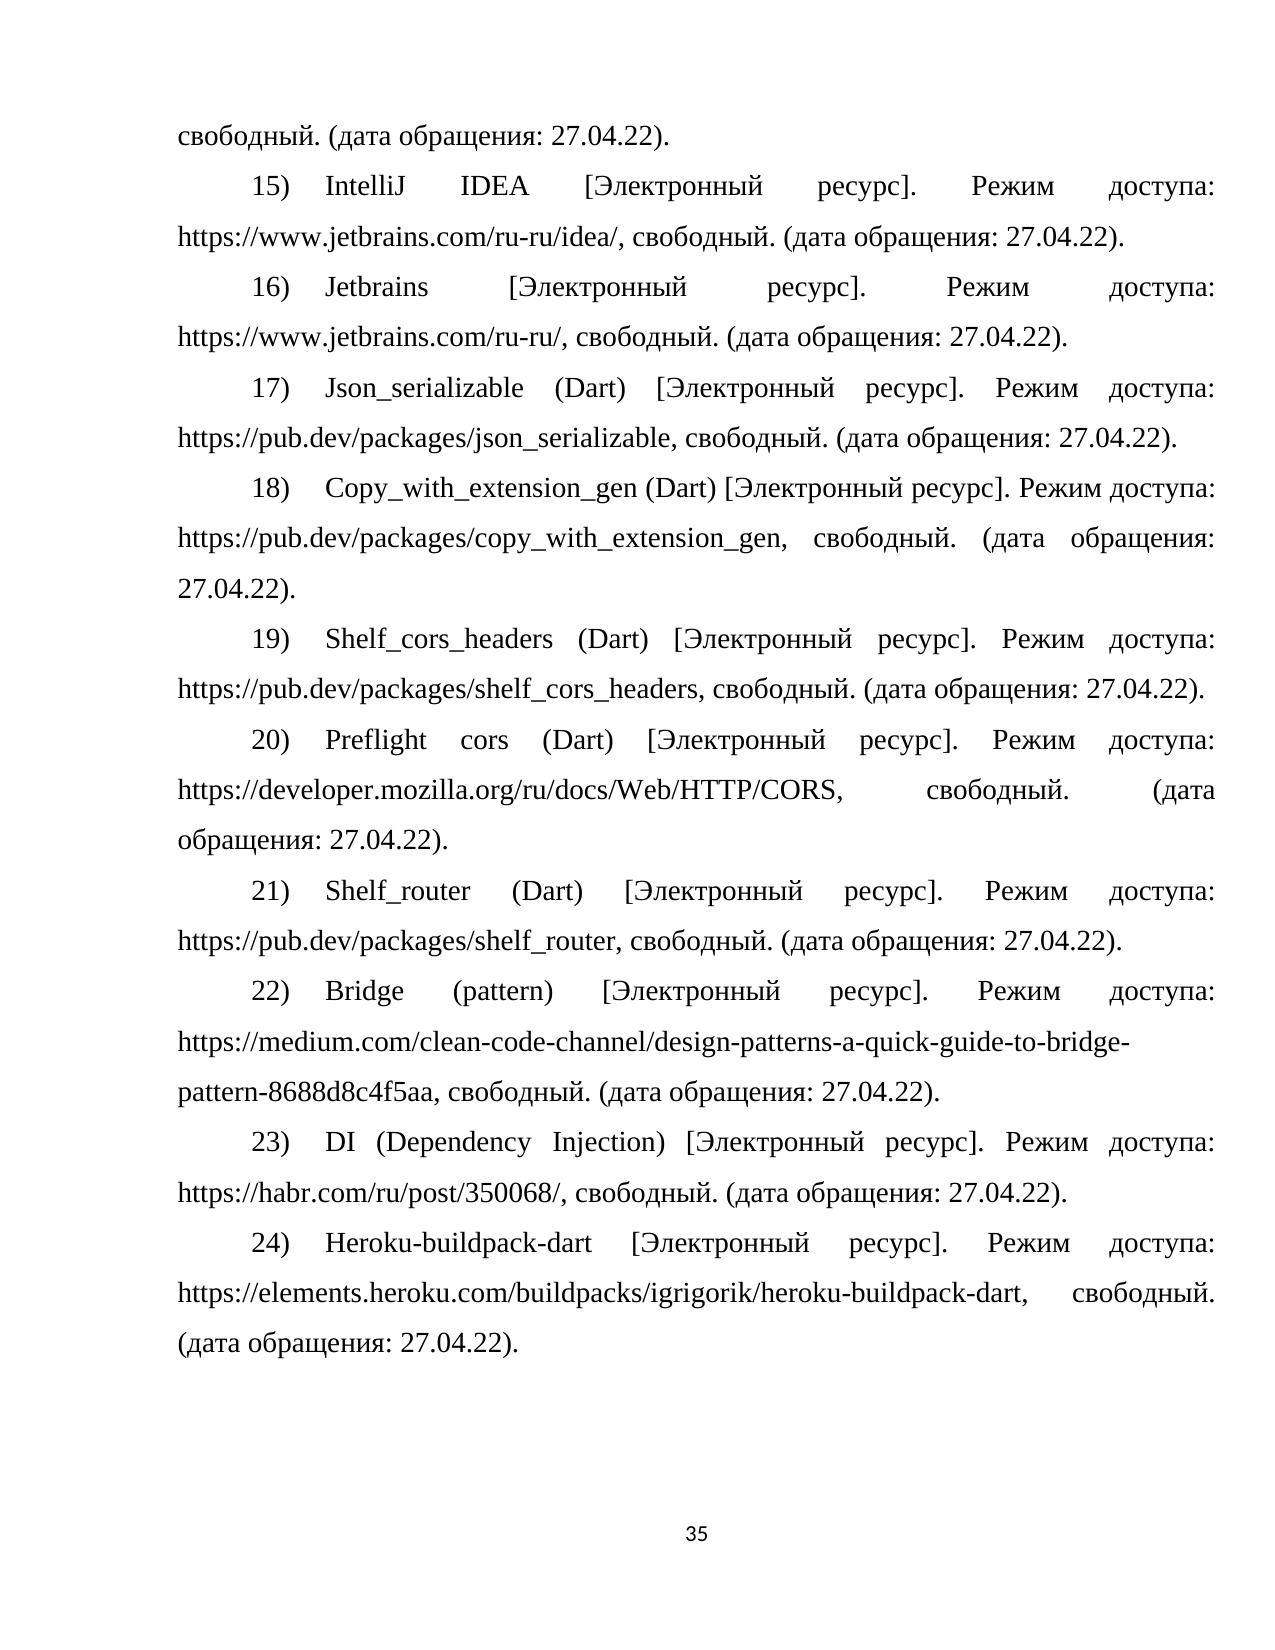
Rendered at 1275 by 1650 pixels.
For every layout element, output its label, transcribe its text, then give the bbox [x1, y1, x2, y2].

list Shelf_router (Dart) [Электронный ресурс]. Режим доступа: https://pub.dev/packages/shelf_router, свободный. (дата обращения: 27.04.22). [177, 873, 1216, 957]
list Bridge (pattern) [Электронный ресурс]. Режим доступа: https://medium.com/clean-code-channel/design-patterns-a-quick-guide-to-bridge-pattern-8688d8c4f5aa, свободный. (дата обращения: 27.04.22). [177, 973, 1216, 1108]
list Bloc [Электронный ресурс]. Режим доступа: https://bloclibrary.dev/#/, свободный. (дата обращения: 27.04.22). [177, 118, 1216, 152]
list Preflight cors (Dart) [Электронный ресурс]. Режим доступа: https://developer.mozilla.org/ru/docs/Web/HTTP/CORS, свободный. (дата обращения: 27.04.22). [177, 722, 1216, 856]
list IntelliJ IDEA [Электронный ресурс]. Режим доступа: https://www.jetbrains.com/ru-ru/idea/, свободный. (дата обращения: 27.04.22). [177, 168, 1216, 252]
list Json_serializable (Dart) [Электронный ресурс]. Режим доступа: https://pub.dev/packages/json_serializable, свободный. (дата обращения: 27.04.22). [177, 370, 1216, 453]
list DI (Dependency Injection) [Электронный ресурс]. Режим доступа: https://habr.com/ru/post/350068/, свободный. (дата обращения: 27.04.22). [177, 1124, 1216, 1208]
list Jetbrains [Электронный ресурс]. Режим доступа: https://www.jetbrains.com/ru-ru/, свободный. (дата обращения: 27.04.22). [177, 269, 1216, 353]
list Shelf_cors_headers (Dart) [Электронный ресурс]. Режим доступа: https://pub.dev/packages/shelf_cors_headers, свободный. (дата обращения: 27.04.22). [177, 621, 1216, 705]
list Copy_with_extension_gen (Dart) [Электронный ресурс]. Режим доступа: https://pub.dev/packages/copy_with_extension_gen, свободный. (дата обращения: 27.04.22). [177, 470, 1216, 604]
list Heroku-buildpack-dart [Электронный ресурс]. Режим доступа: https://elements.heroku.com/buildpacks/igrigorik/heroku-buildpack-dart, свободный. (дата обращения: 27.04.22). [177, 1225, 1216, 1359]
